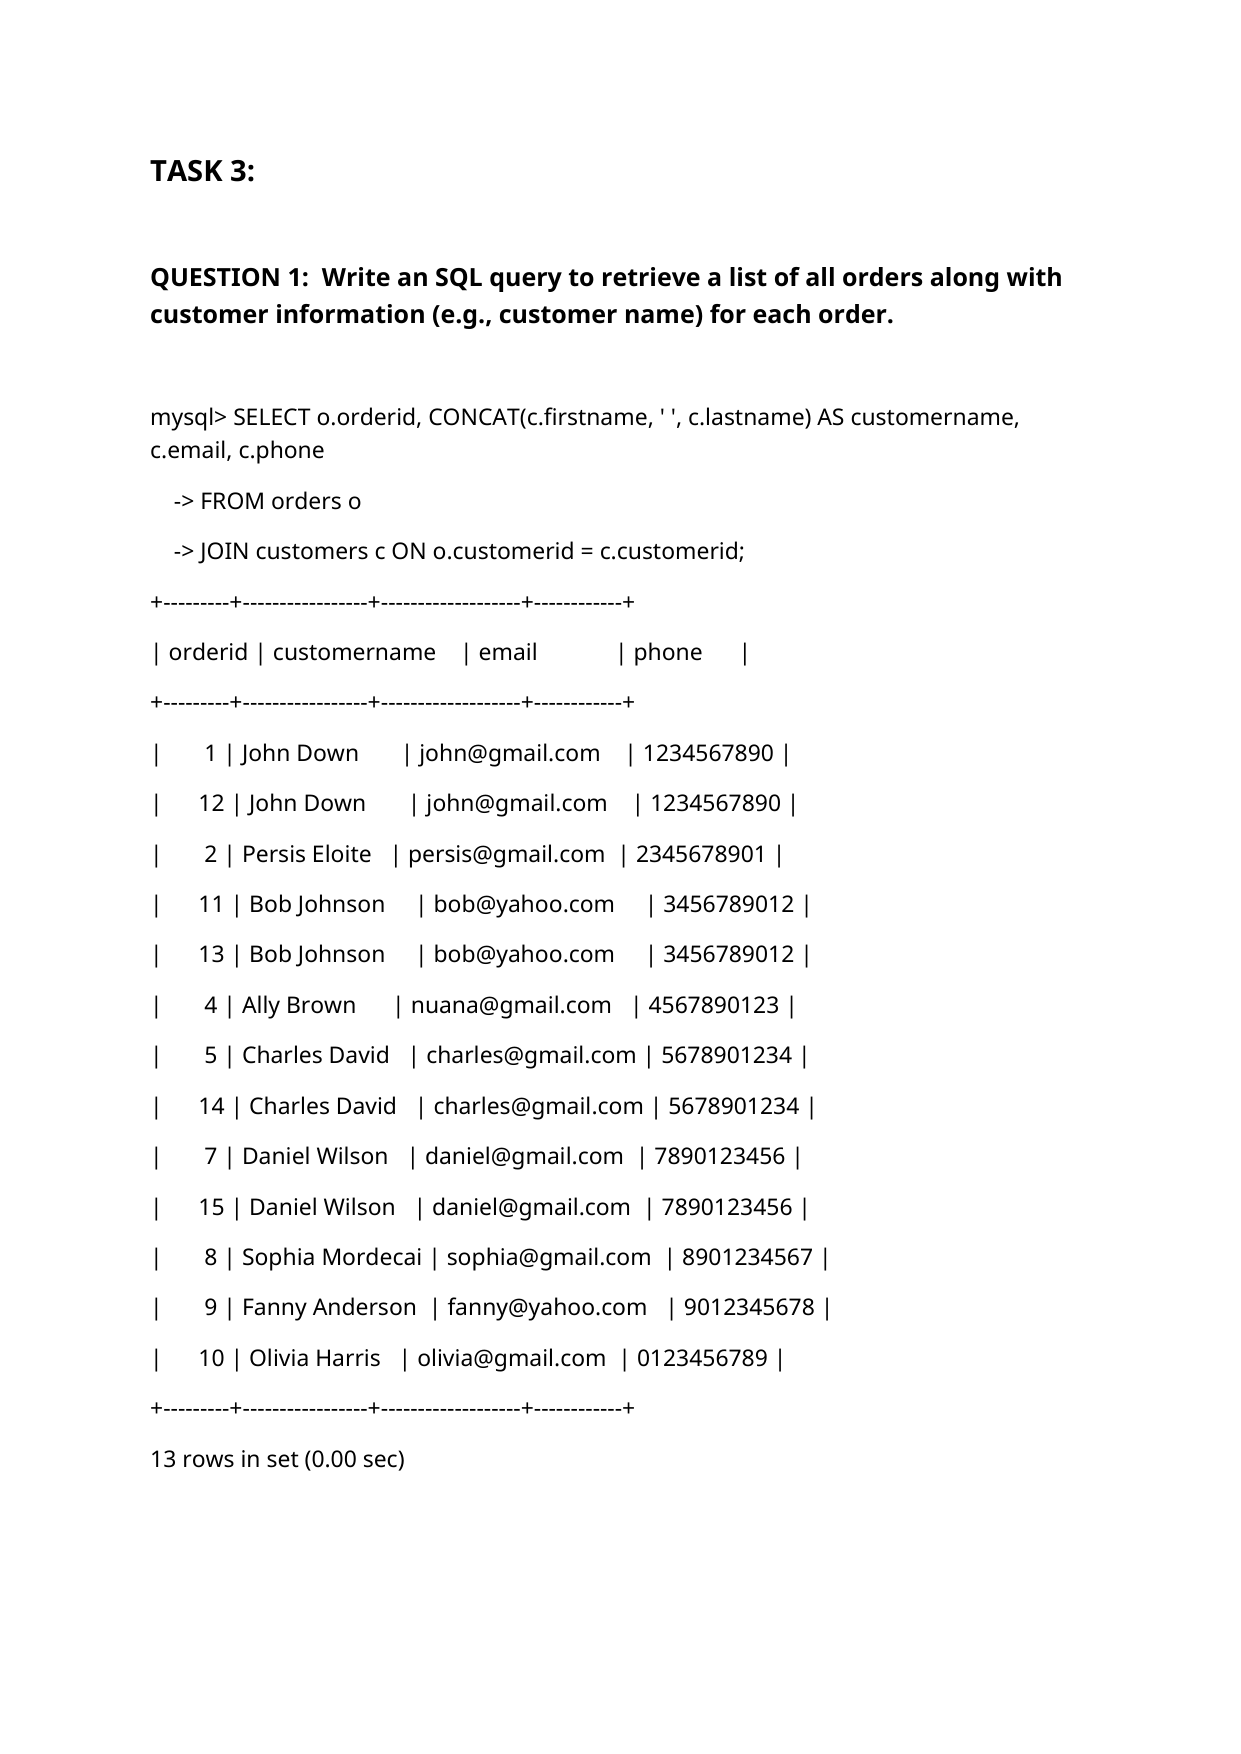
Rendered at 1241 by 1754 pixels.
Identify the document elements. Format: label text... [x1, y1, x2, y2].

text | 1 | John Down | john@gmail.com | 1234567890 | [150, 737, 1090, 768]
text +---------+-----------------+-------------------+------------+ [150, 686, 1090, 718]
text QUESTION 1: Write an SQL query to retrieve a list of all orders along with customer information (e.g., customer name) for each order. [150, 260, 1090, 331]
text | 14 | Charles David | charles@gmail.com | 5678901234 | [150, 1090, 1090, 1121]
text | 12 | John Down | john@gmail.com | 1234567890 | [150, 787, 1090, 818]
text | 11 | Bob Johnson | bob@yahoo.com | 3456789012 | [150, 888, 1090, 919]
text | 8 | Sophia Mordecai | sophia@gmail.com | 8901234567 | [150, 1241, 1090, 1272]
text | 5 | Charles David | charles@gmail.com | 5678901234 | [150, 1039, 1090, 1071]
text mysql> SELECT o.orderid, CONCAT(c.firstname, ' ', c.lastname) AS customername, c.email, c.phone [150, 401, 1090, 466]
text -> JOIN customers c ON o.customerid = c.customerid; [150, 535, 1090, 566]
text +---------+-----------------+-------------------+------------+ [150, 586, 1090, 617]
text | 7 | Daniel Wilson | daniel@gmail.com | 7890123456 | [150, 1140, 1090, 1171]
text | 2 | Persis Eloite | persis@gmail.com | 2345678901 | [150, 838, 1090, 869]
text TASK 3: [150, 150, 1090, 190]
text -> FROM orders o [150, 485, 1090, 516]
text | 9 | Fanny Anderson | fanny@yahoo.com | 9012345678 | [150, 1291, 1090, 1323]
text | 13 | Bob Johnson | bob@yahoo.com | 3456789012 | [150, 938, 1090, 970]
text | 15 | Daniel Wilson | daniel@gmail.com | 7890123456 | [150, 1191, 1090, 1222]
text 13 rows in set (0.00 sec) [150, 1443, 1090, 1474]
text | 4 | Ally Brown | nuana@gmail.com | 4567890123 | [150, 989, 1090, 1020]
text +---------+-----------------+-------------------+------------+ [150, 1392, 1090, 1423]
text | 10 | Olivia Harris | olivia@gmail.com | 0123456789 | [150, 1342, 1090, 1373]
text | orderid | customername | email | phone | [150, 636, 1090, 667]
